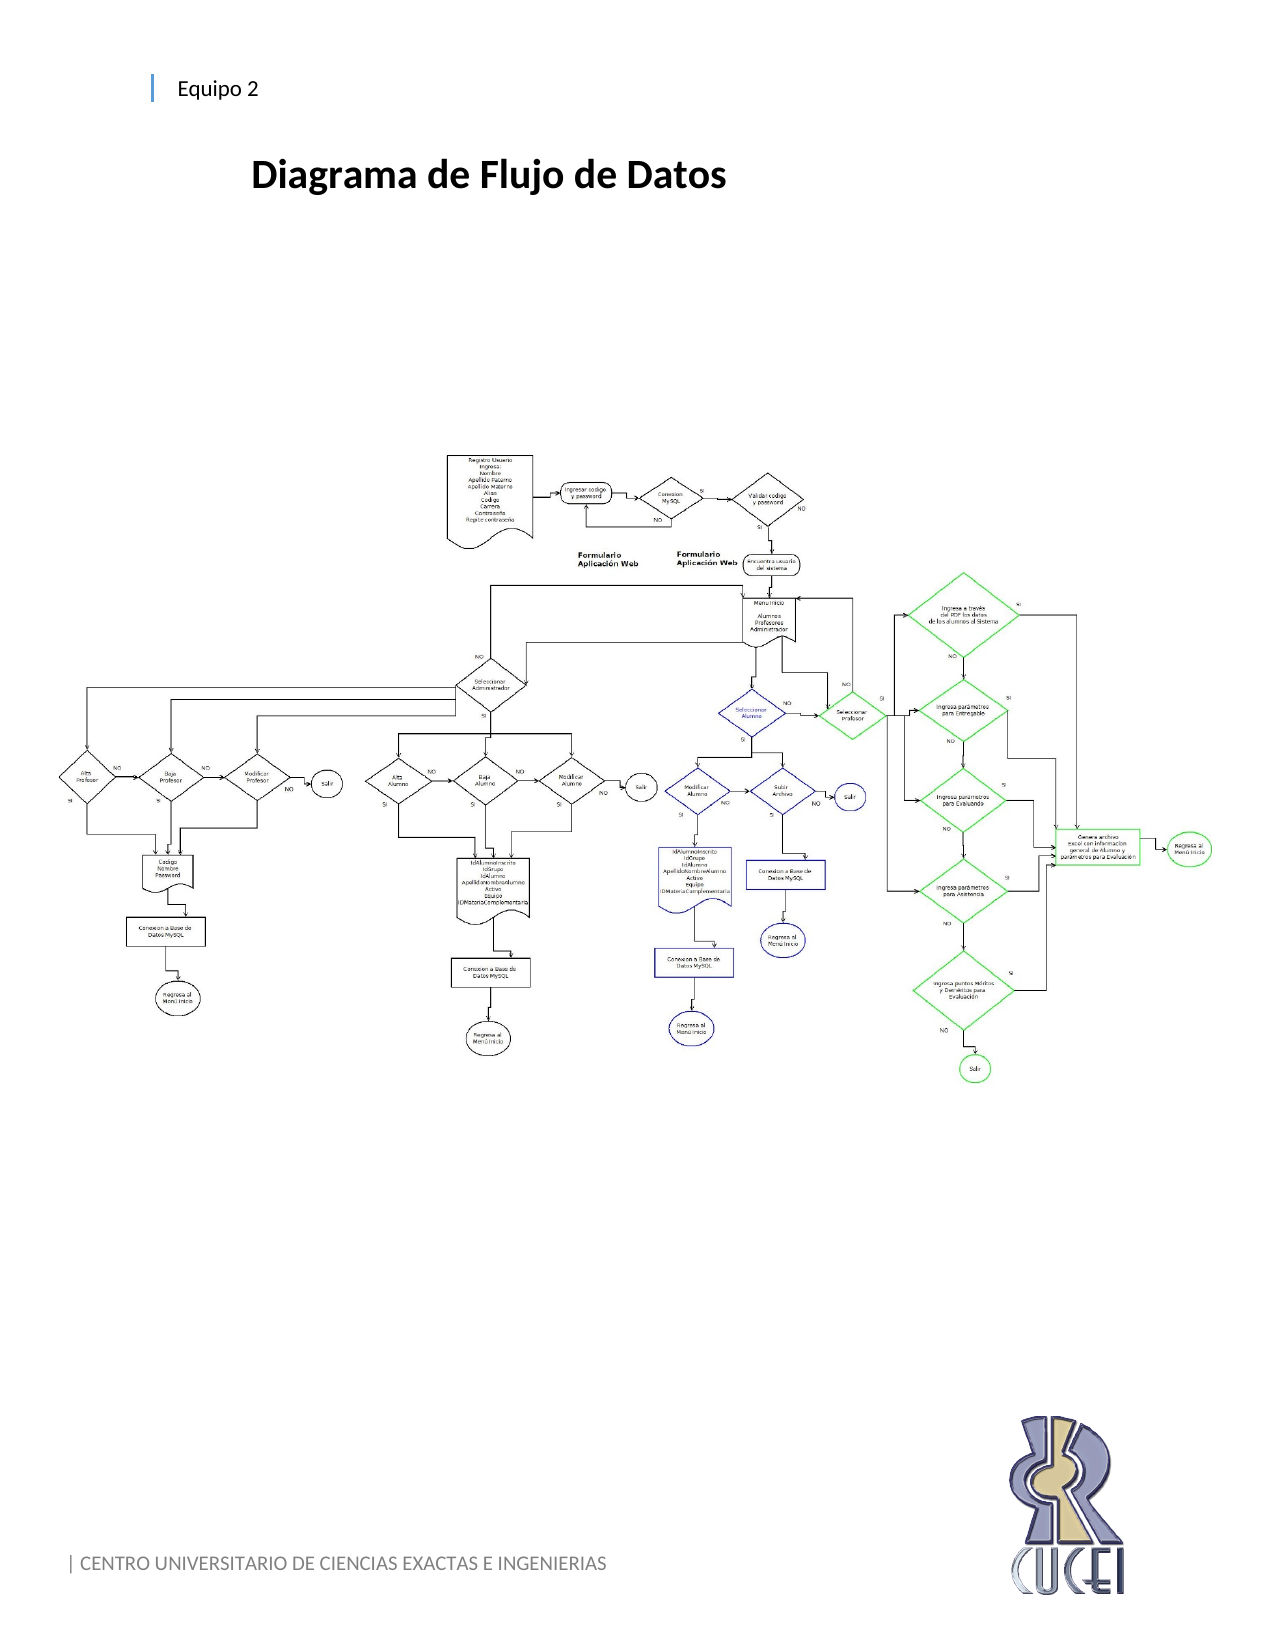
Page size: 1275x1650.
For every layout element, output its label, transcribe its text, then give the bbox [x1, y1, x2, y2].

text Diagrama de Flujo de Datos [251, 148, 1098, 198]
picture [1008, 1416, 1124, 1596]
picture [58, 455, 1213, 1084]
